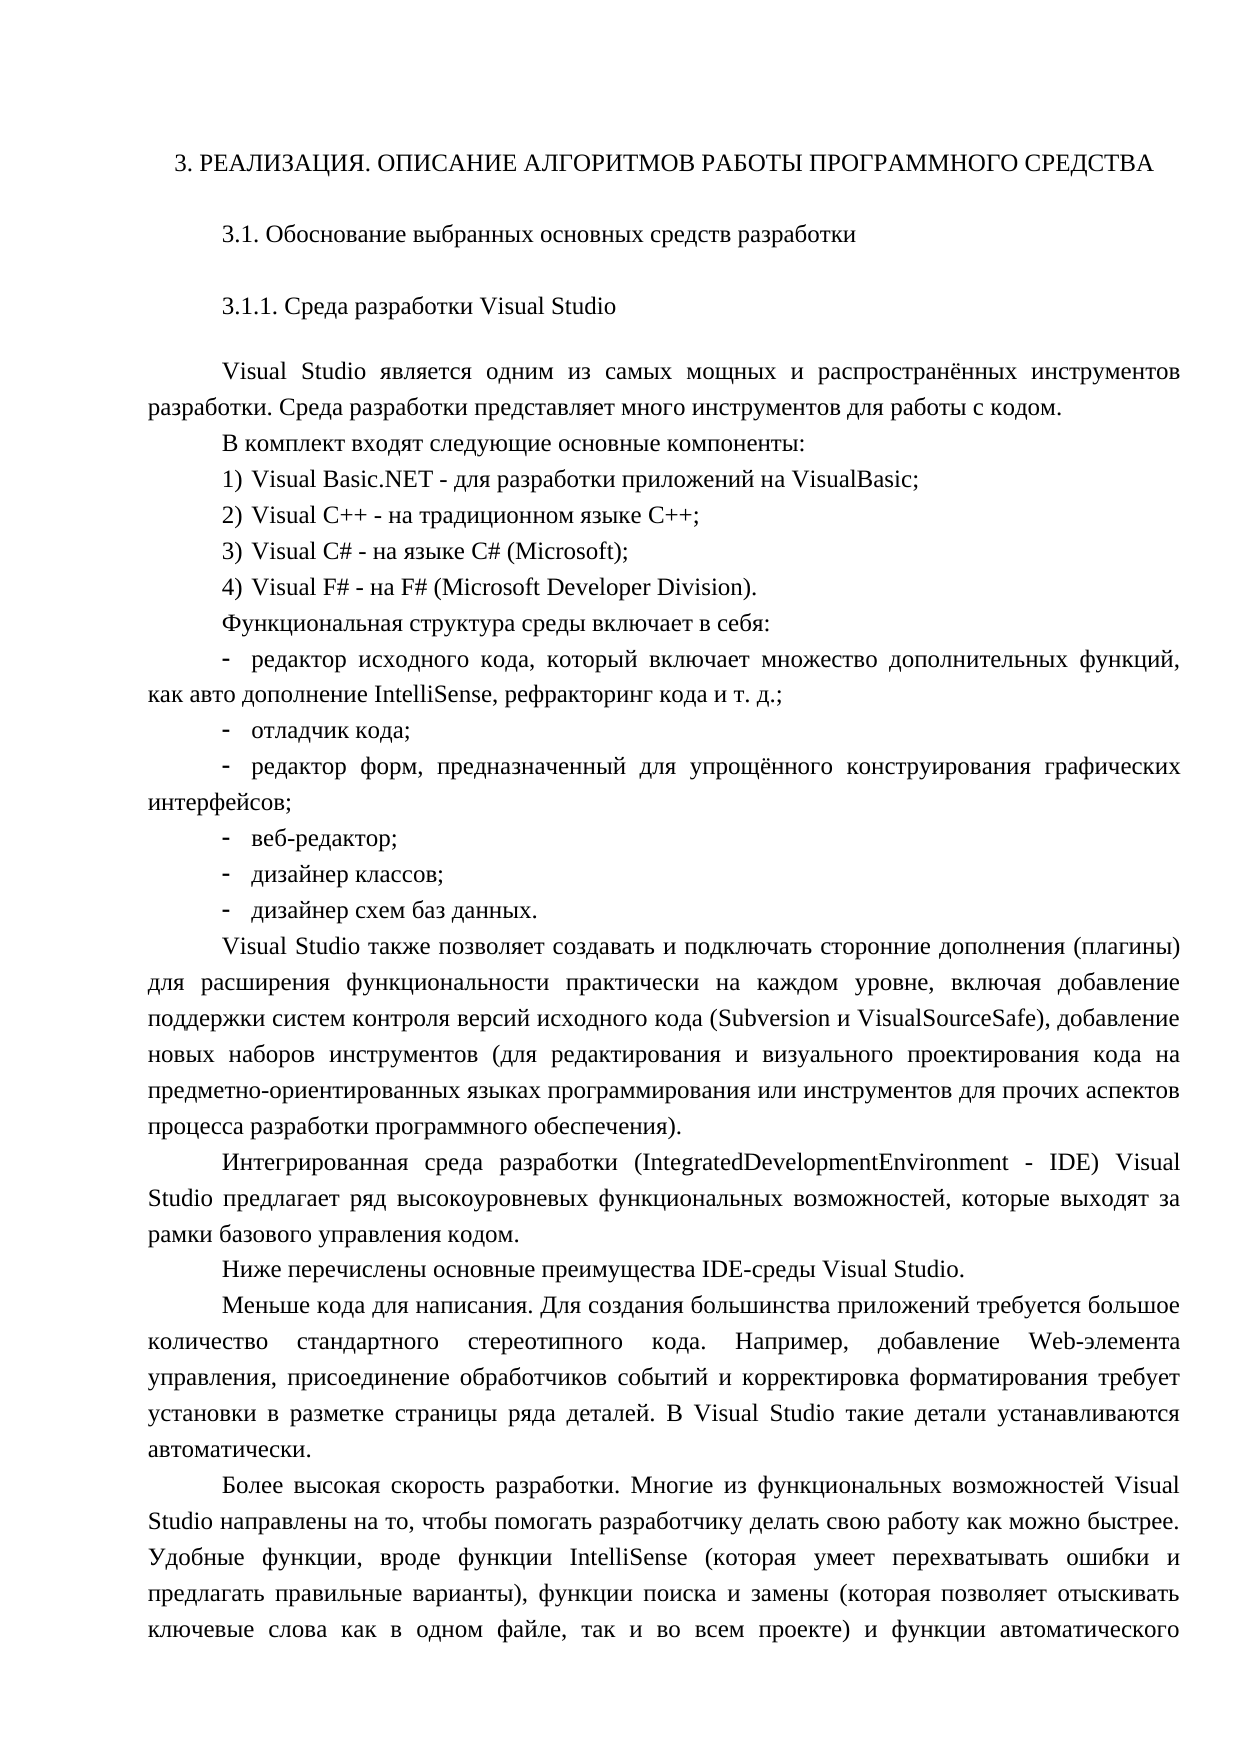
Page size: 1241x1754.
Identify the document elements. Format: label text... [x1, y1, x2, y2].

text В комплект входят следующие основные компоненты: [148, 428, 1181, 457]
list веб-редактор; [148, 823, 1181, 852]
subtitle Обоснование выбранных основных средств разработки [148, 219, 1181, 248]
list редактор форм, предназначенный для упрощённого конструирования графических интерфейсов; [148, 751, 1181, 816]
list Visual F# - на F# (Microsoft Developer Division). [148, 572, 1181, 601]
subtitle Среда разработки Visual Studio [148, 291, 1181, 320]
list редактор исходного кода, который включает множество дополнительных функций, как авто дополнение IntelliSense, рефракторинг кода и т. д.; [148, 644, 1181, 708]
text Интегрированная среда разработки (IntegratedDevelopmentEnvironment - IDE) Visual Studio предлагает ряд высокоуровневых функциональных возможностей, которые выходят за рамки базового управления кодом. [148, 1147, 1181, 1247]
text Visual Studio также позволяет создавать и подключать сторонние дополнения (плагины) для расширения функциональности практически на каждом уровне, включая добавление поддержки систем контроля версий исходного кода (Subversion и VisualSourceSafe), добавление новых наборов инструментов (для редактирования и визуального проектирования кода на предметно-ориентированных языках программирования или инструментов для прочих аспектов процесса разработки программного обеспечения). [148, 931, 1181, 1139]
list дизайнер схем баз данных. [148, 895, 1181, 924]
text Функциональная структура среды включает в себя: [148, 608, 1181, 636]
text Ниже перечислены основные преимущества IDE-среды Visual Studio. [148, 1254, 1181, 1283]
list Visual Basic.NET - для разработки приложений на VisualBasic; [148, 464, 1181, 493]
text Меньше кода для написания. Для создания большинства приложений требуется большое количество стандартного стереотипного кода. Например, добавление Web-элемента управления, присоединение обработчиков событий и корректировка форматирования требует установки в разметке страницы ряда деталей. В Visual Studio такие детали устанавливаются автоматически. [148, 1291, 1181, 1463]
list дизайнер классов; [148, 859, 1181, 888]
list отладчик кода; [148, 716, 1181, 744]
text Visual Studio является одним из самых мощных и распространённых инструментов разработки. Среда разработки представляет много инструментов для работы с кодом. [148, 356, 1181, 421]
list Visual C++ - на традиционном языке C++; [148, 500, 1181, 529]
subtitle Реализация. Описание алгоритмов работы программного средства [148, 148, 1181, 176]
list Visual C# - на языке C# (Microsoft); [148, 536, 1181, 564]
